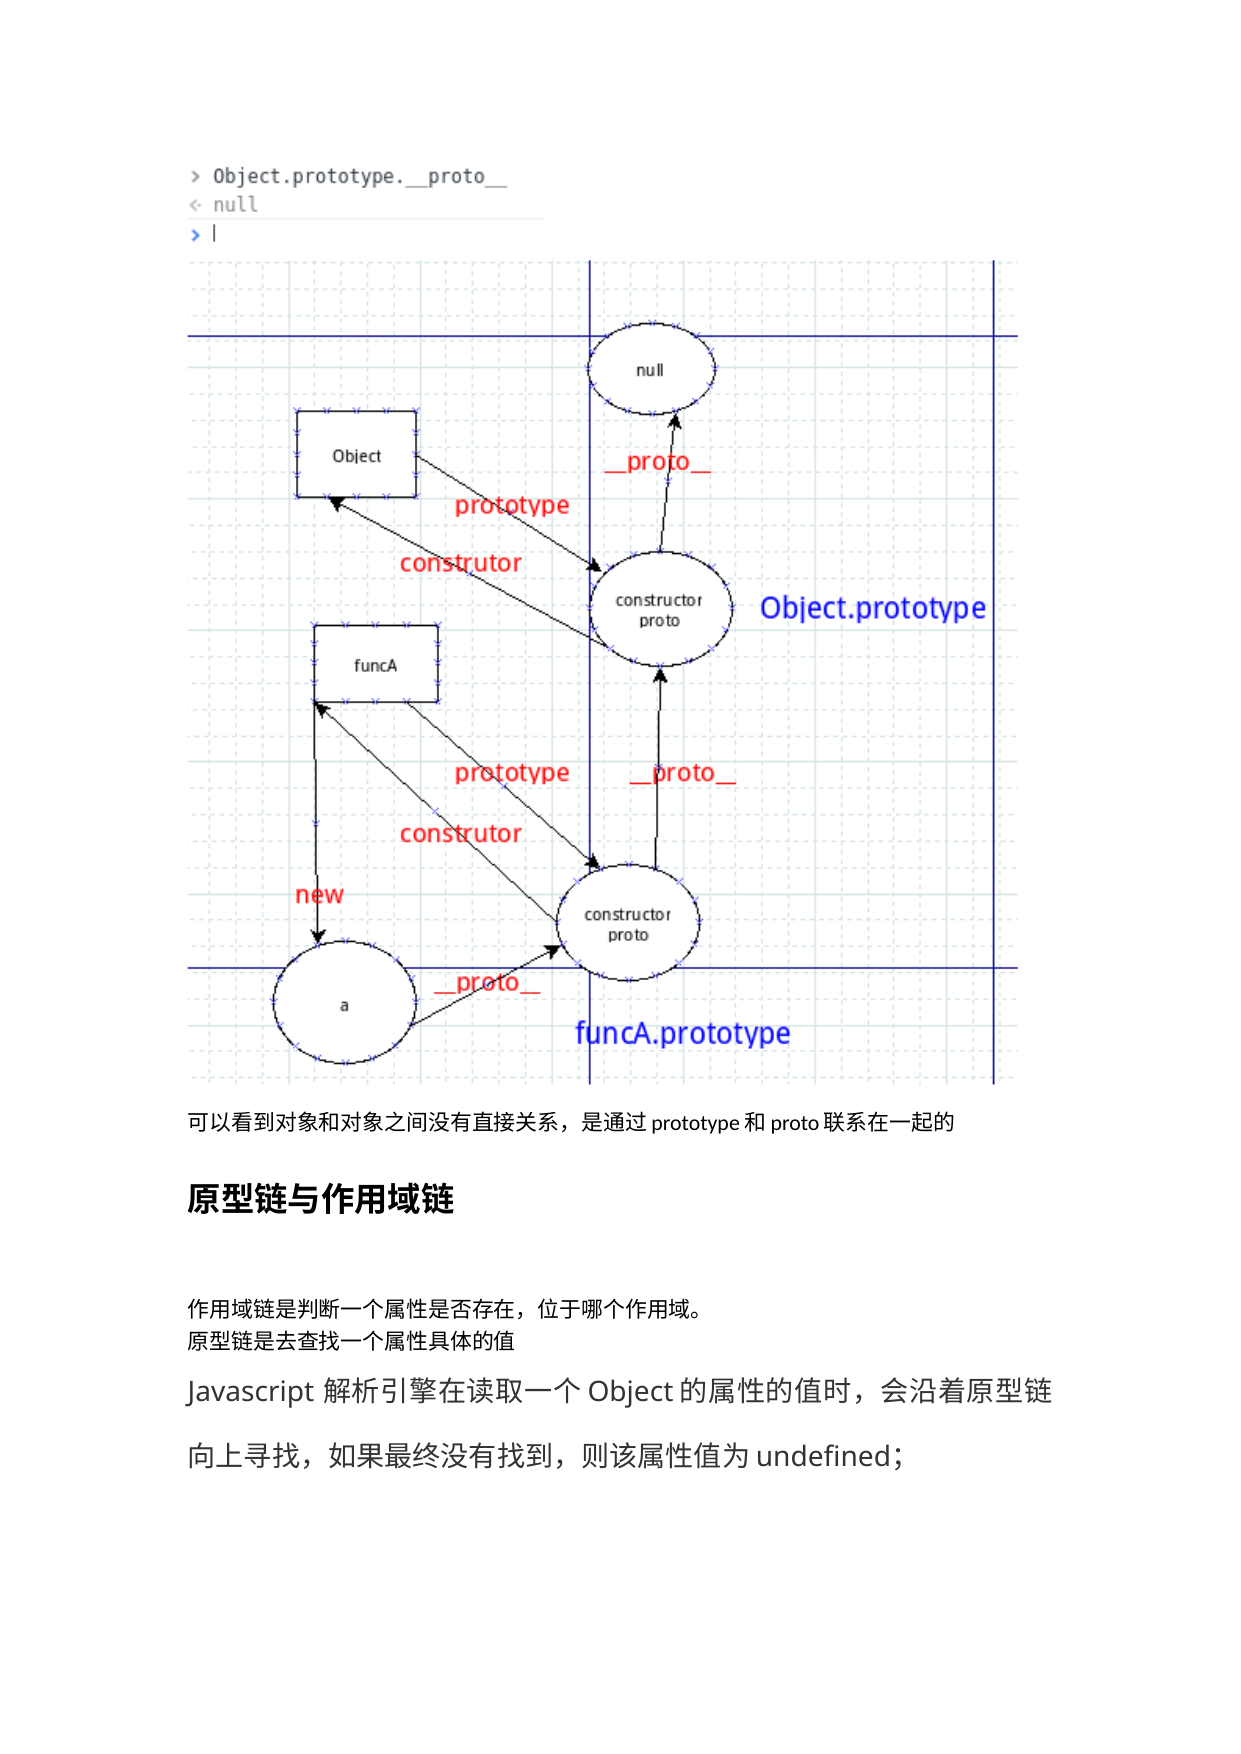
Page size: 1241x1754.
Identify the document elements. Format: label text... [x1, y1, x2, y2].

text 原型链是去查找一个属性具体的值 [187, 1324, 1053, 1356]
text Javascript 解析引擎在读取一个Object的属性的值时，会沿着原型链向上寻找，如果最终没有找到，则该属性值为undefined； [187, 1356, 1053, 1486]
picture [187, 259, 1025, 1102]
picture [187, 162, 544, 250]
subtitle 原型链与作用域链 [187, 1164, 1053, 1229]
text 可以看到对象和对象之间没有直接关系，是通过prototype和proto联系在一起的 [187, 1104, 1053, 1137]
text 作用域链是判断一个属性是否存在，位于哪个作用域。 [187, 1291, 1053, 1324]
